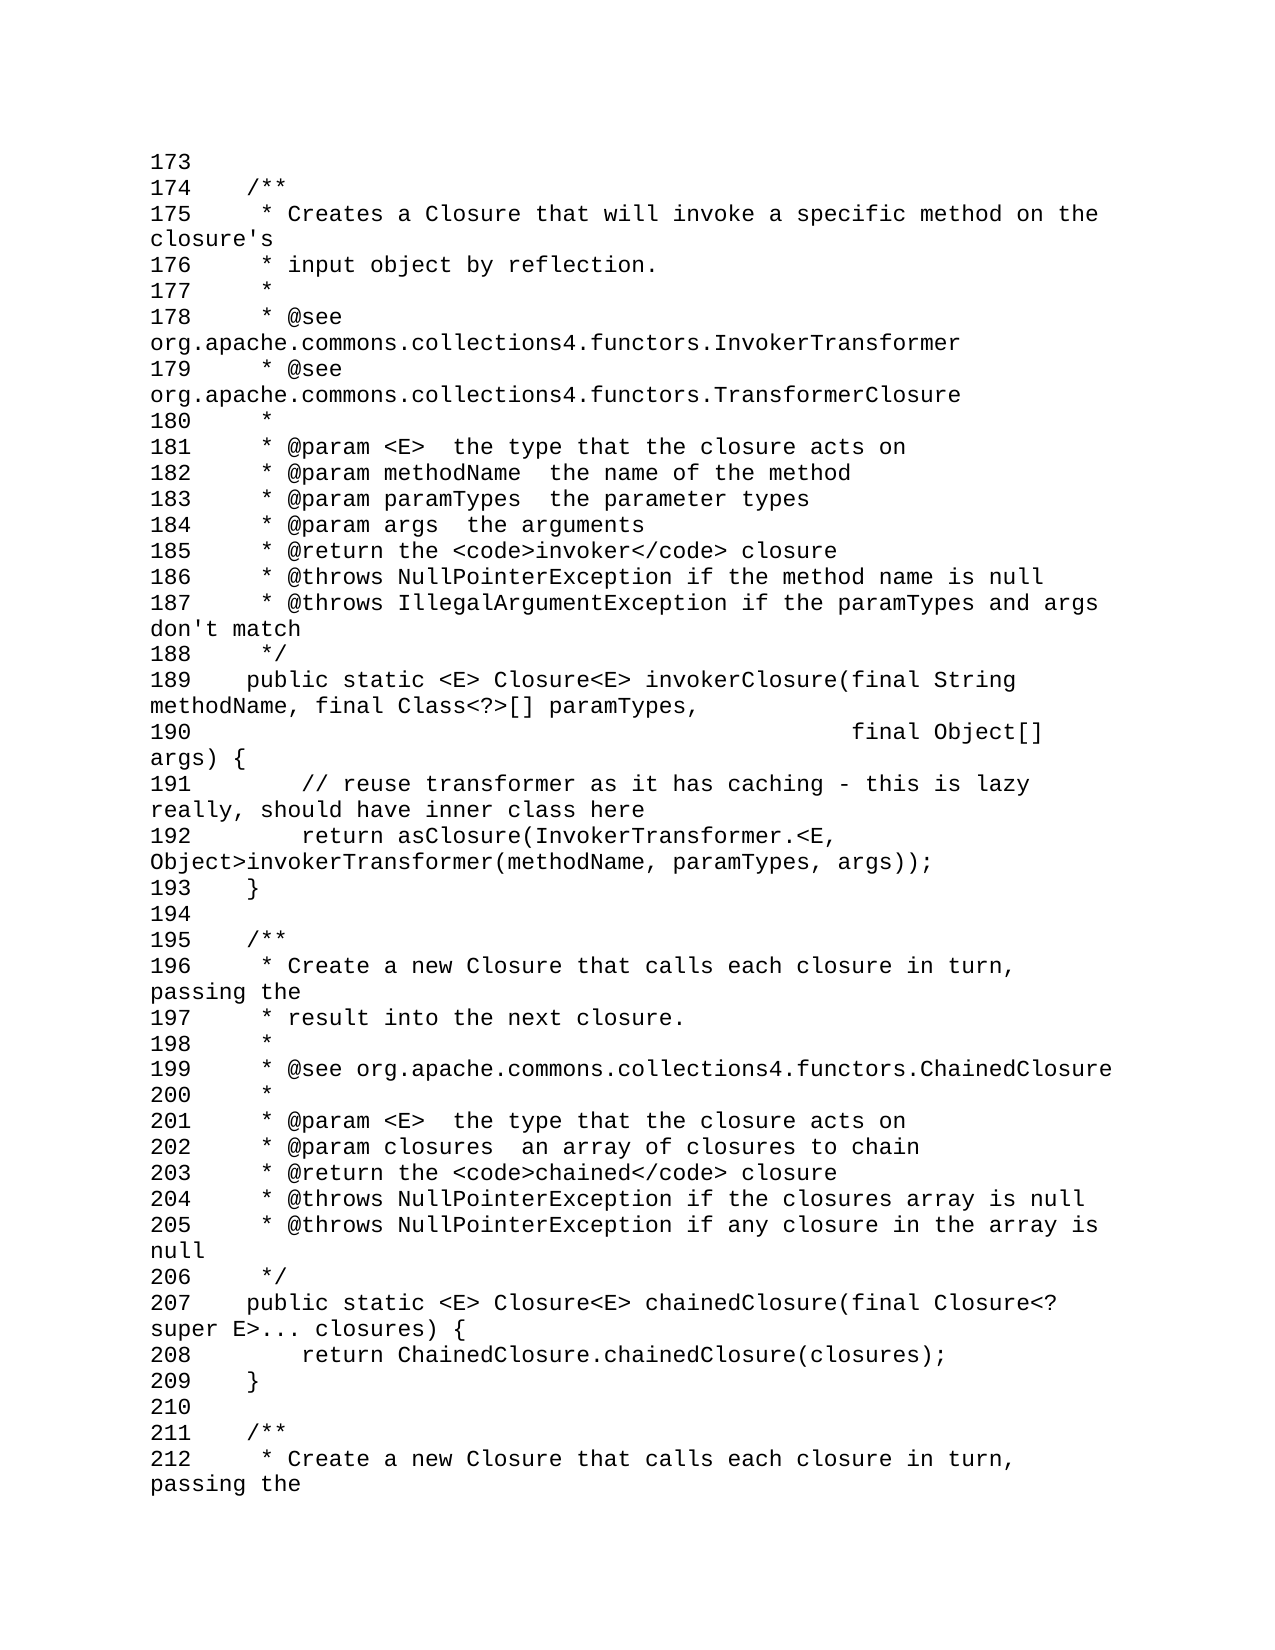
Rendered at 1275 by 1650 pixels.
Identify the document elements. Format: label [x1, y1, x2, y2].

text [150, 150, 1125, 1499]
